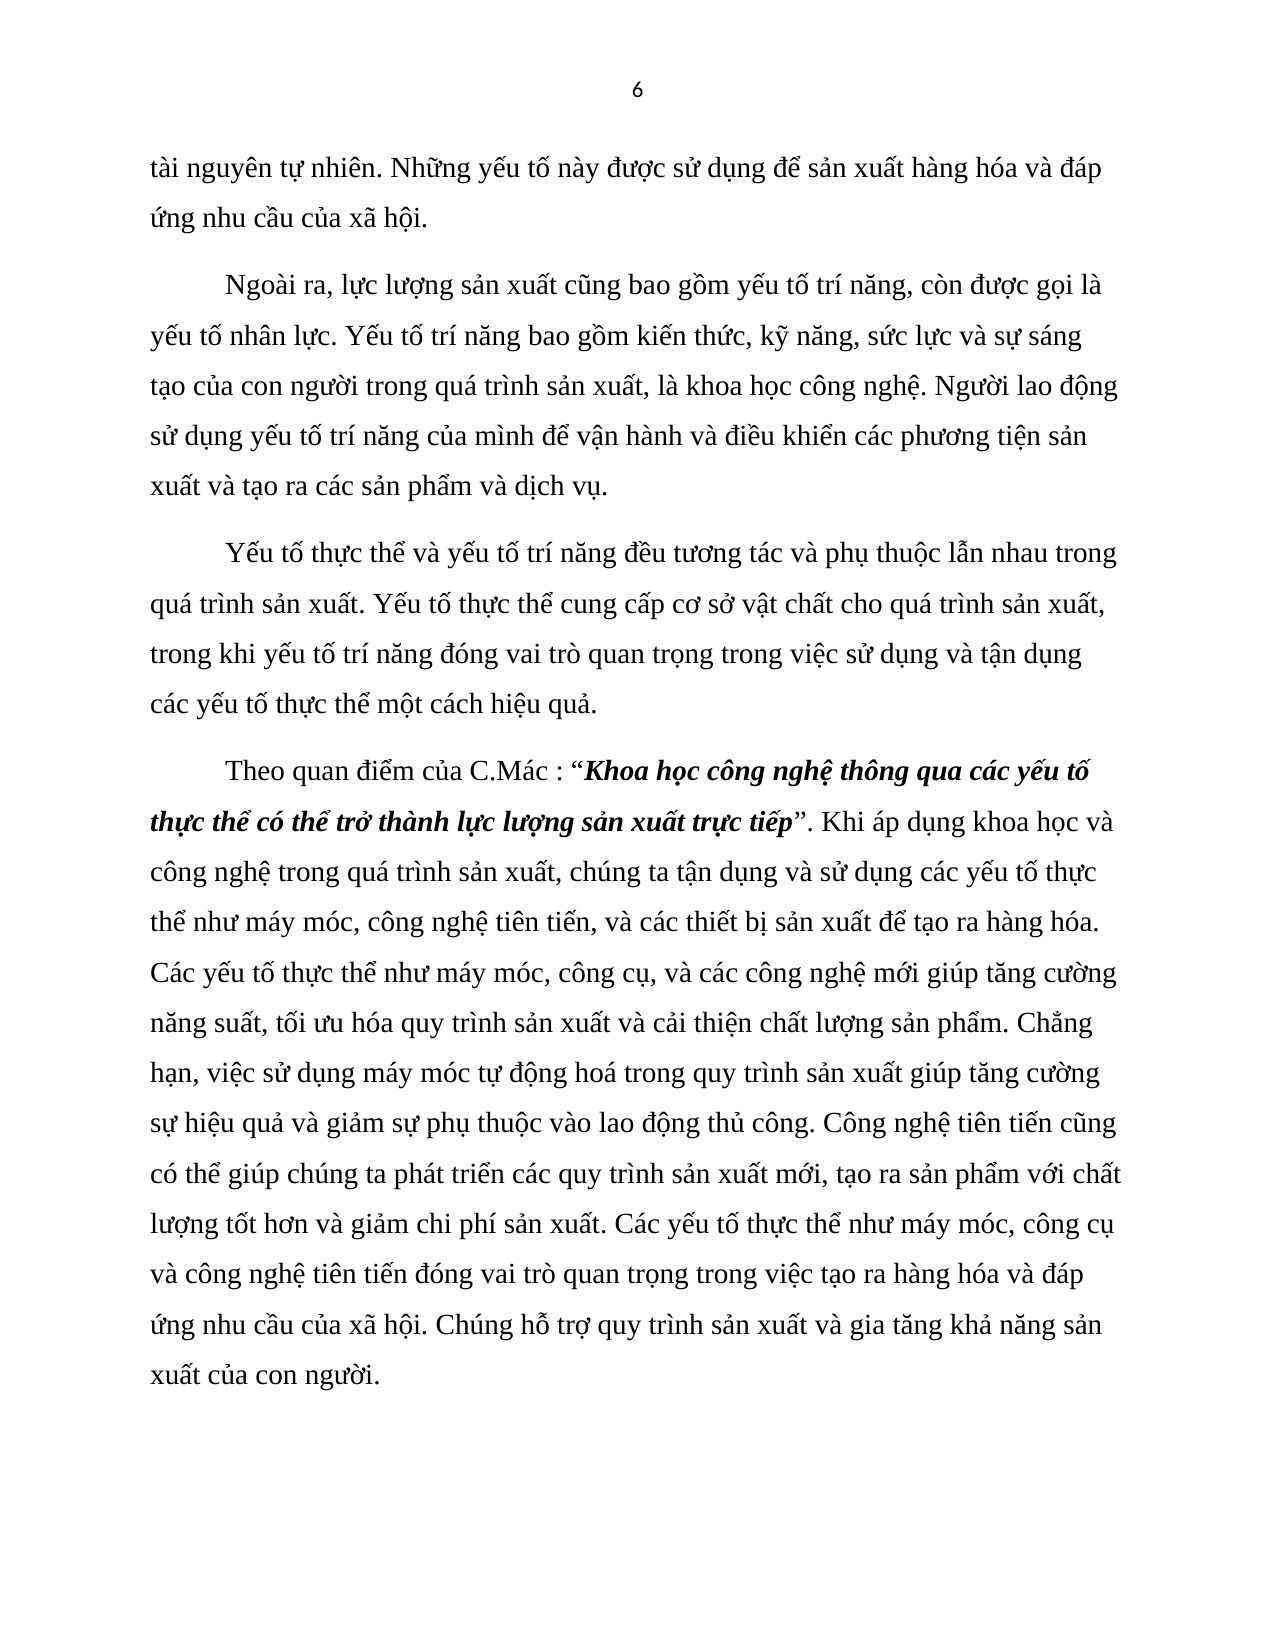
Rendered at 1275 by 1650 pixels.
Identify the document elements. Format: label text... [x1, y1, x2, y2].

text Yếu tố thực thể và yếu tố trí năng đều tương tác và phụ thuộc lẫn nhau trong quá trình sản xuất. Yếu tố thực thể cung cấp cơ sở vật chất cho quá trình sản xuất, trong khi yếu tố trí năng đóng vai trò quan trọng trong việc sử dụng và tận dụng các yếu tố thực thể một cách hiệu quả. [150, 536, 1125, 720]
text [150, 150, 1125, 234]
text Ngoài ra, lực lượng sản xuất cũng bao gồm yếu tố trí năng, còn được gọi là yếu tố nhân lực. Yếu tố trí năng bao gồm kiến thức, kỹ năng, sức lực và sự sáng tạo của con người trong quá trình sản xuất, là khoa học công nghệ. Người lao động sử dụng yếu tố trí năng của mình để vận hành và điều khiển các phương tiện sản xuất và tạo ra các sản phẩm và dịch vụ. [150, 267, 1125, 502]
text Theo quan điểm của C.Mác : “Khoa học công nghệ thông qua các yếu tố thực thể có thể trở thành lực lượng sản xuất trực tiếp”. Khi áp dụng khoa học và công nghệ trong quá trình sản xuất, chúng ta tận dụng và sử dụng các yếu tố thực thể như máy móc, công nghệ tiên tiến, và các thiết bị sản xuất để tạo ra hàng hóa. Các yếu tố thực thể như máy móc, công cụ, và các công nghệ mới giúp tăng cường năng suất, tối ưu hóa quy trình sản xuất và cải thiện chất lượng sản phẩm. Chẳng hạn, việc sử dụng máy móc tự động hoá trong quy trình sản xuất giúp tăng cường sự hiệu quả và giảm sự phụ thuộc vào lao động thủ công. Công nghệ tiên tiến cũng có thể giúp chúng ta phát triển các quy trình sản xuất mới, tạo ra sản phẩm với chất lượng tốt hơn và giảm chi phí sản xuất. Các yếu tố thực thể như máy móc, công cụ và công nghệ tiên tiến đóng vai trò quan trọng trong việc tạo ra hàng hóa và đáp ứng nhu cầu của xã hội. Chúng hỗ trợ quy trình sản xuất và gia tăng khả năng sản xuất của con người. [150, 753, 1125, 1391]
